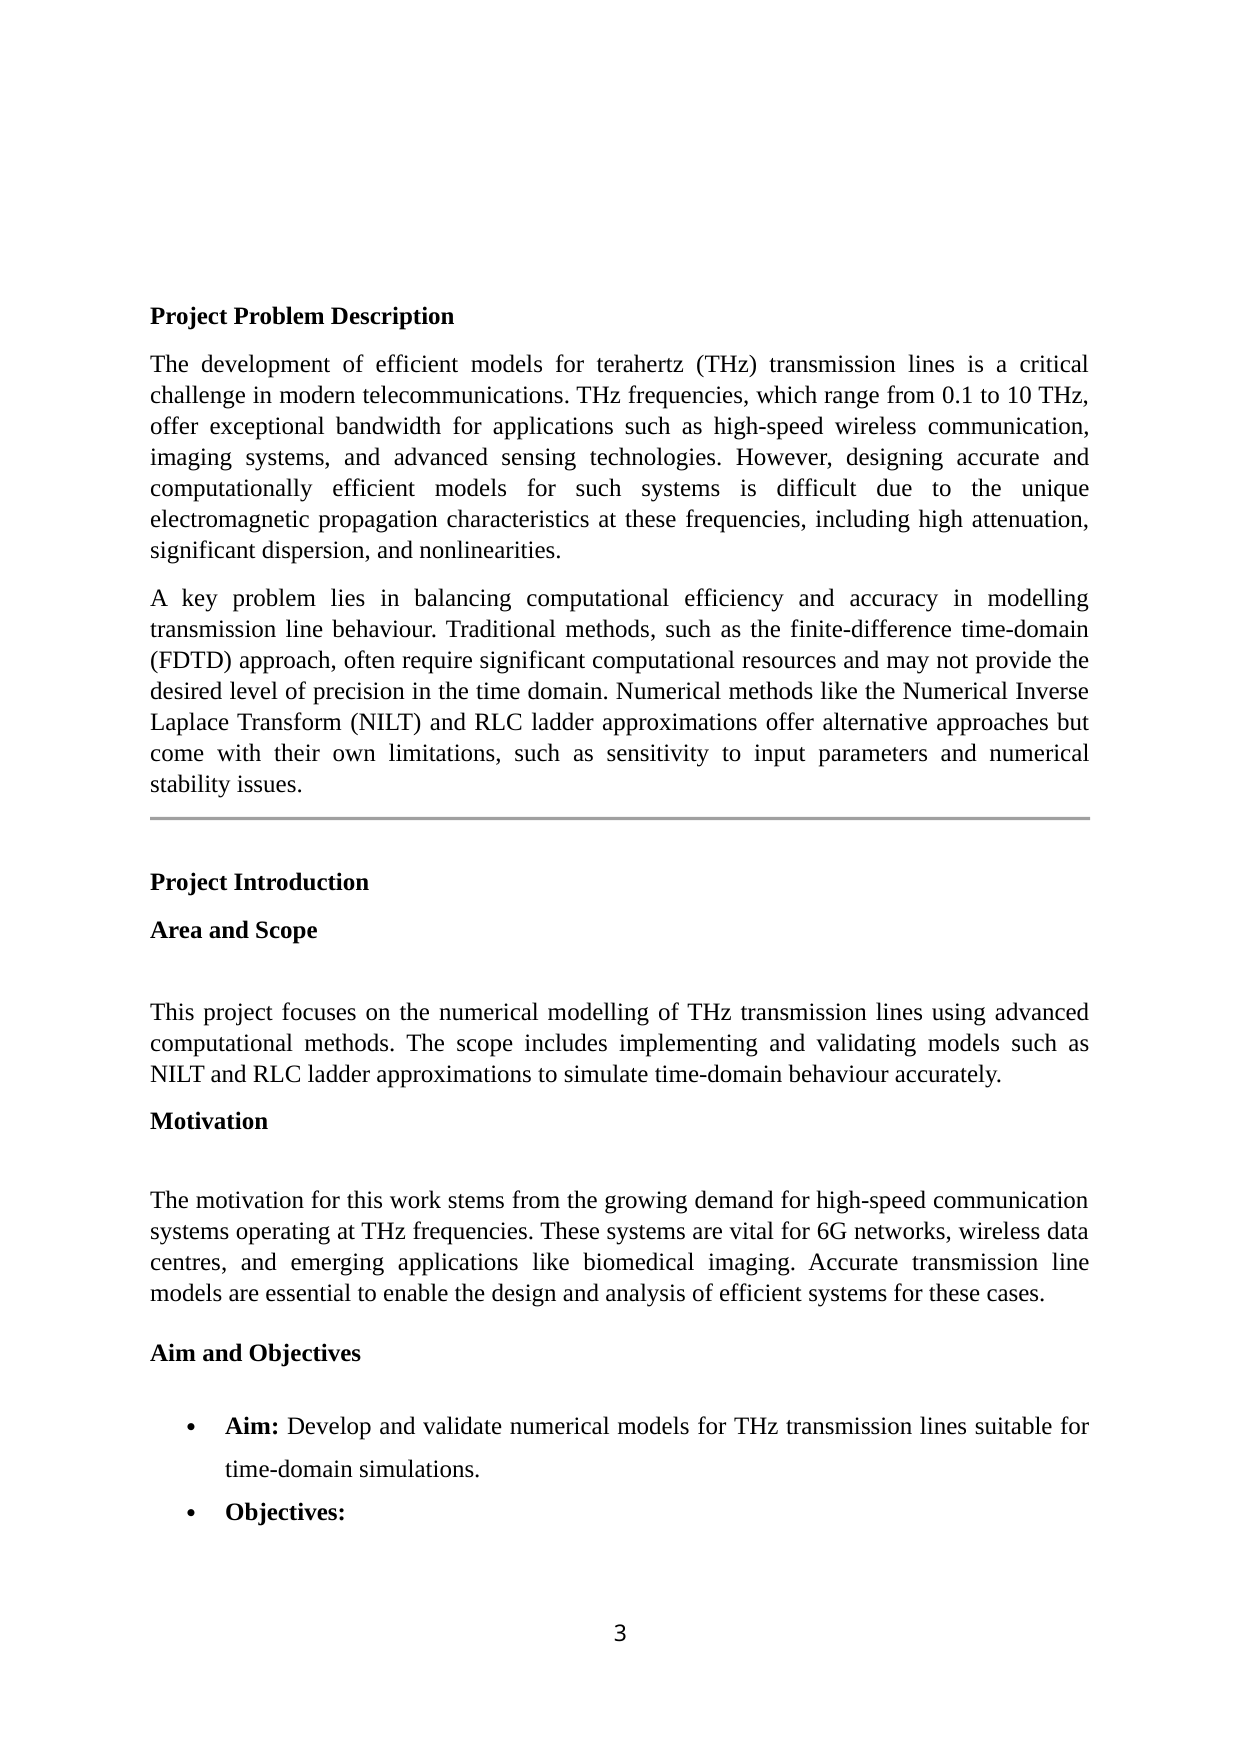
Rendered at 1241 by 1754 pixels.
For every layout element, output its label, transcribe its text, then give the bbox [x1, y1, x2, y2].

text A key problem lies in balancing computational efficiency and accuracy in modelling transmission line behaviour. Traditional methods, such as the finite-difference time-domain (FDTD) approach, often require significant computational resources and may not provide the desired level of precision in the time domain. Numerical methods like the Numerical Inverse Laplace Transform (NILT) and RLC ladder approximations offer alternative approaches but come with their own limitations, such as sensitivity to input parameters and numerical stability issues. [150, 583, 1090, 798]
text The motivation for this work stems from the growing demand for high-speed communication systems operating at THz frequencies. These systems are vital for 6G networks, wireless data centres, and emerging applications like biomedical imaging. Accurate transmission line models are essential to enable the design and analysis of efficient systems for these cases. [150, 1154, 1090, 1307]
text Project Problem Description [150, 301, 1090, 330]
text Aim and Objectives [150, 1338, 1090, 1367]
text The development of efficient models for terahertz (THz) transmission lines is a critical challenge in modern telecommunications. THz frequencies, which range from 0.1 to 10 THz, offer exceptional bandwidth for applications such as high-speed wireless communication, imaging systems, and advanced sensing technologies. However, designing accurate and computationally efficient models for such systems is difficult due to the unique electromagnetic propagation characteristics at these frequencies, including high attenuation, significant dispersion, and nonlinearities. [150, 349, 1090, 564]
list Aim: Develop and validate numerical models for THz transmission lines suitable for time-domain simulations. [187, 1411, 1090, 1483]
text This project focuses on the numerical modelling of THz transmission lines using advanced computational methods. The scope includes implementing and validating models such as NILT and RLC ladder approximations to simulate time-domain behaviour accurately. [150, 997, 1090, 1087]
list Objectives: [187, 1497, 1090, 1526]
text Area and Scope [150, 915, 1090, 977]
text Motivation [150, 1106, 1090, 1135]
text Project Introduction [150, 867, 1090, 896]
